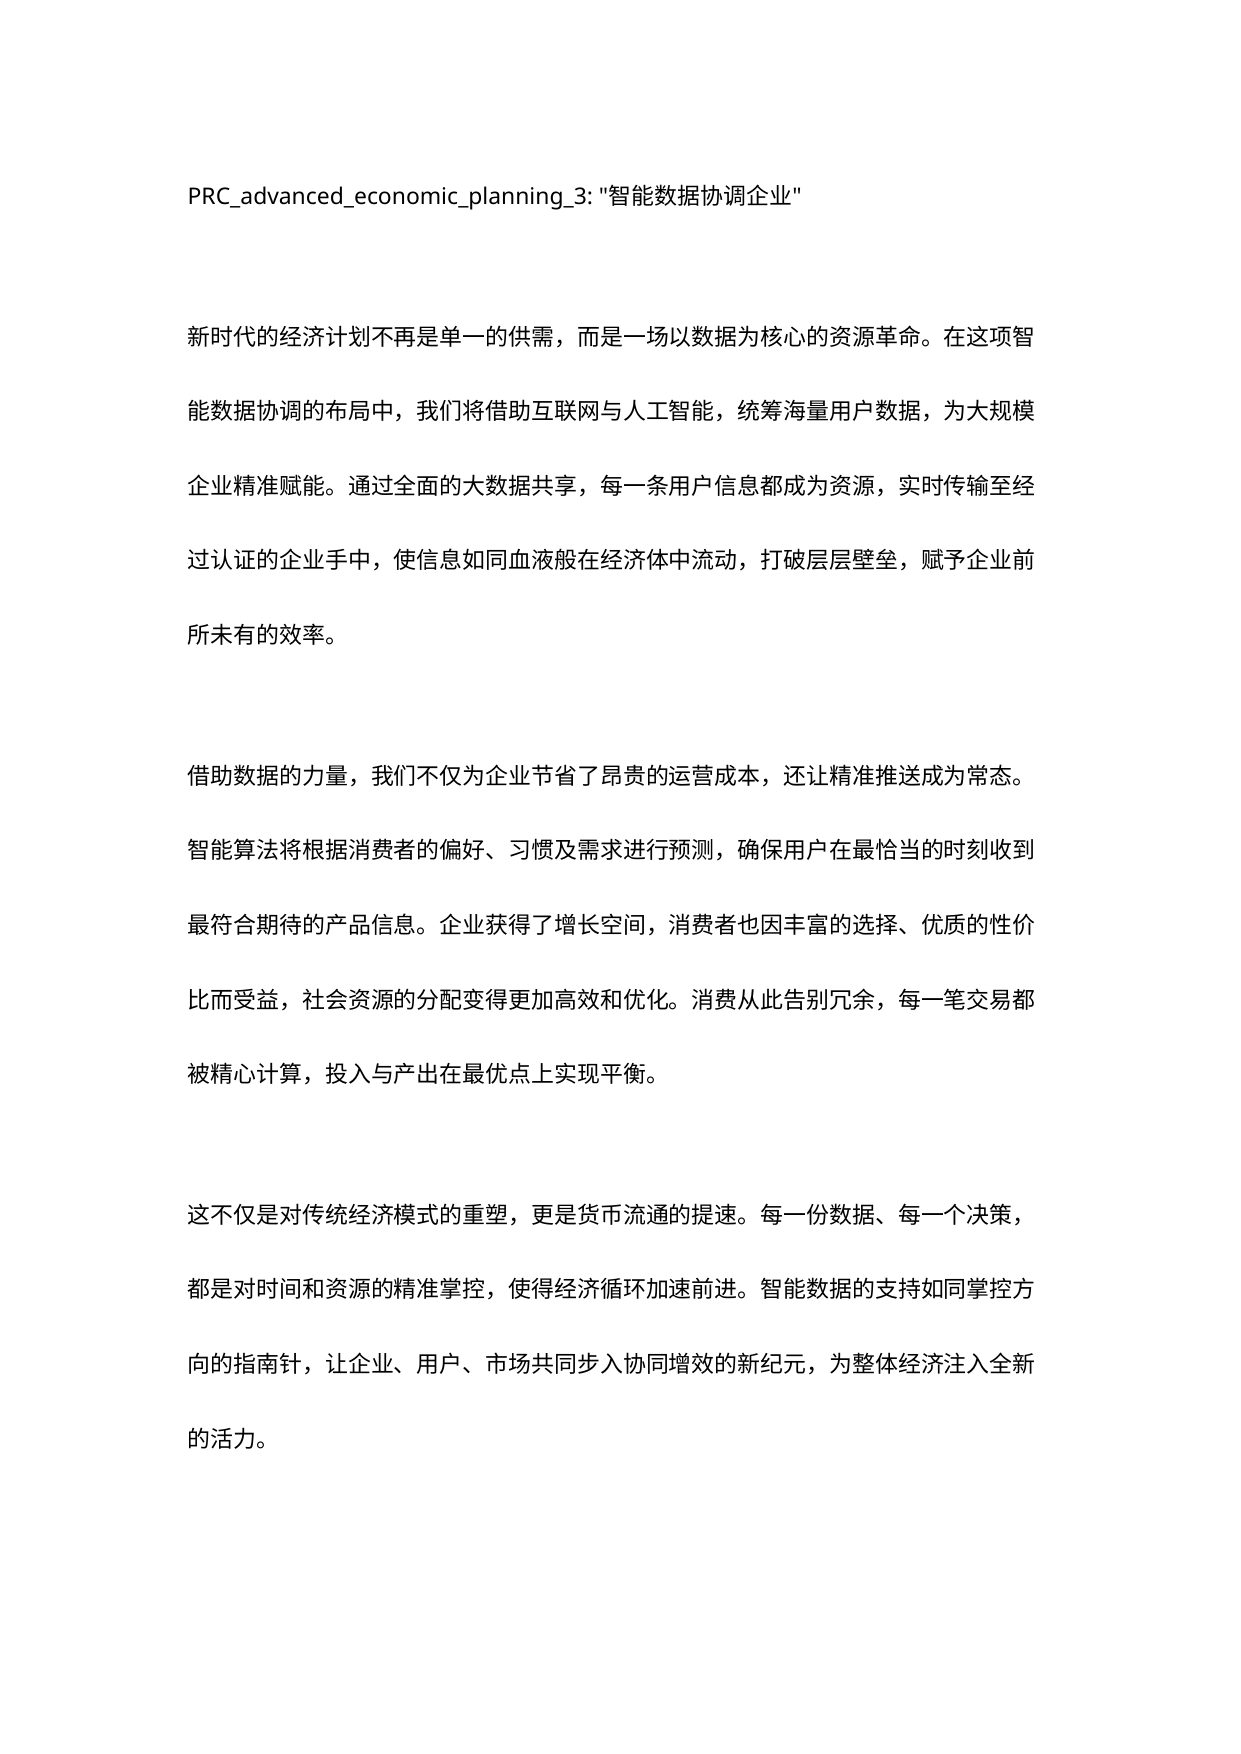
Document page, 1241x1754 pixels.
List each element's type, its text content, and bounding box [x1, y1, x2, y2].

text PRC_advanced_economic_planning_3: "智能数据协调企业" [187, 162, 1053, 227]
text 借助数据的力量，我们不仅为企业节省了昂贵的运营成本，还让精准推送成为常态。智能算法将根据消费者的偏好、习惯及需求进行预测，确保用户在最恰当的时刻收到最符合期待的产品信息。企业获得了增长空间，消费者也因丰富的选择、优质的性价比而受益，社会资源的分配变得更加高效和优化。消费从此告别冗余，每一笔交易都被精心计算，投入与产出在最优点上实现平衡。 [187, 742, 1053, 1105]
text 新时代的经济计划不再是单一的供需，而是一场以数据为核心的资源革命。在这项智能数据协调的布局中，我们将借助互联网与人工智能，统筹海量用户数据，为大规模企业精准赋能。通过全面的大数据共享，每一条用户信息都成为资源，实时传输至经过认证的企业手中，使信息如同血液般在经济体中流动，打破层层壁垒，赋予企业前所未有的效率。 [187, 302, 1053, 666]
text 这不仅是对传统经济模式的重塑，更是货币流通的提速。每一份数据、每一个决策，都是对时间和资源的精准掌控，使得经济循环加速前进。智能数据的支持如同掌控方向的指南针，让企业、用户、市场共同步入协同增效的新纪元，为整体经济注入全新的活力。 [187, 1181, 1053, 1470]
